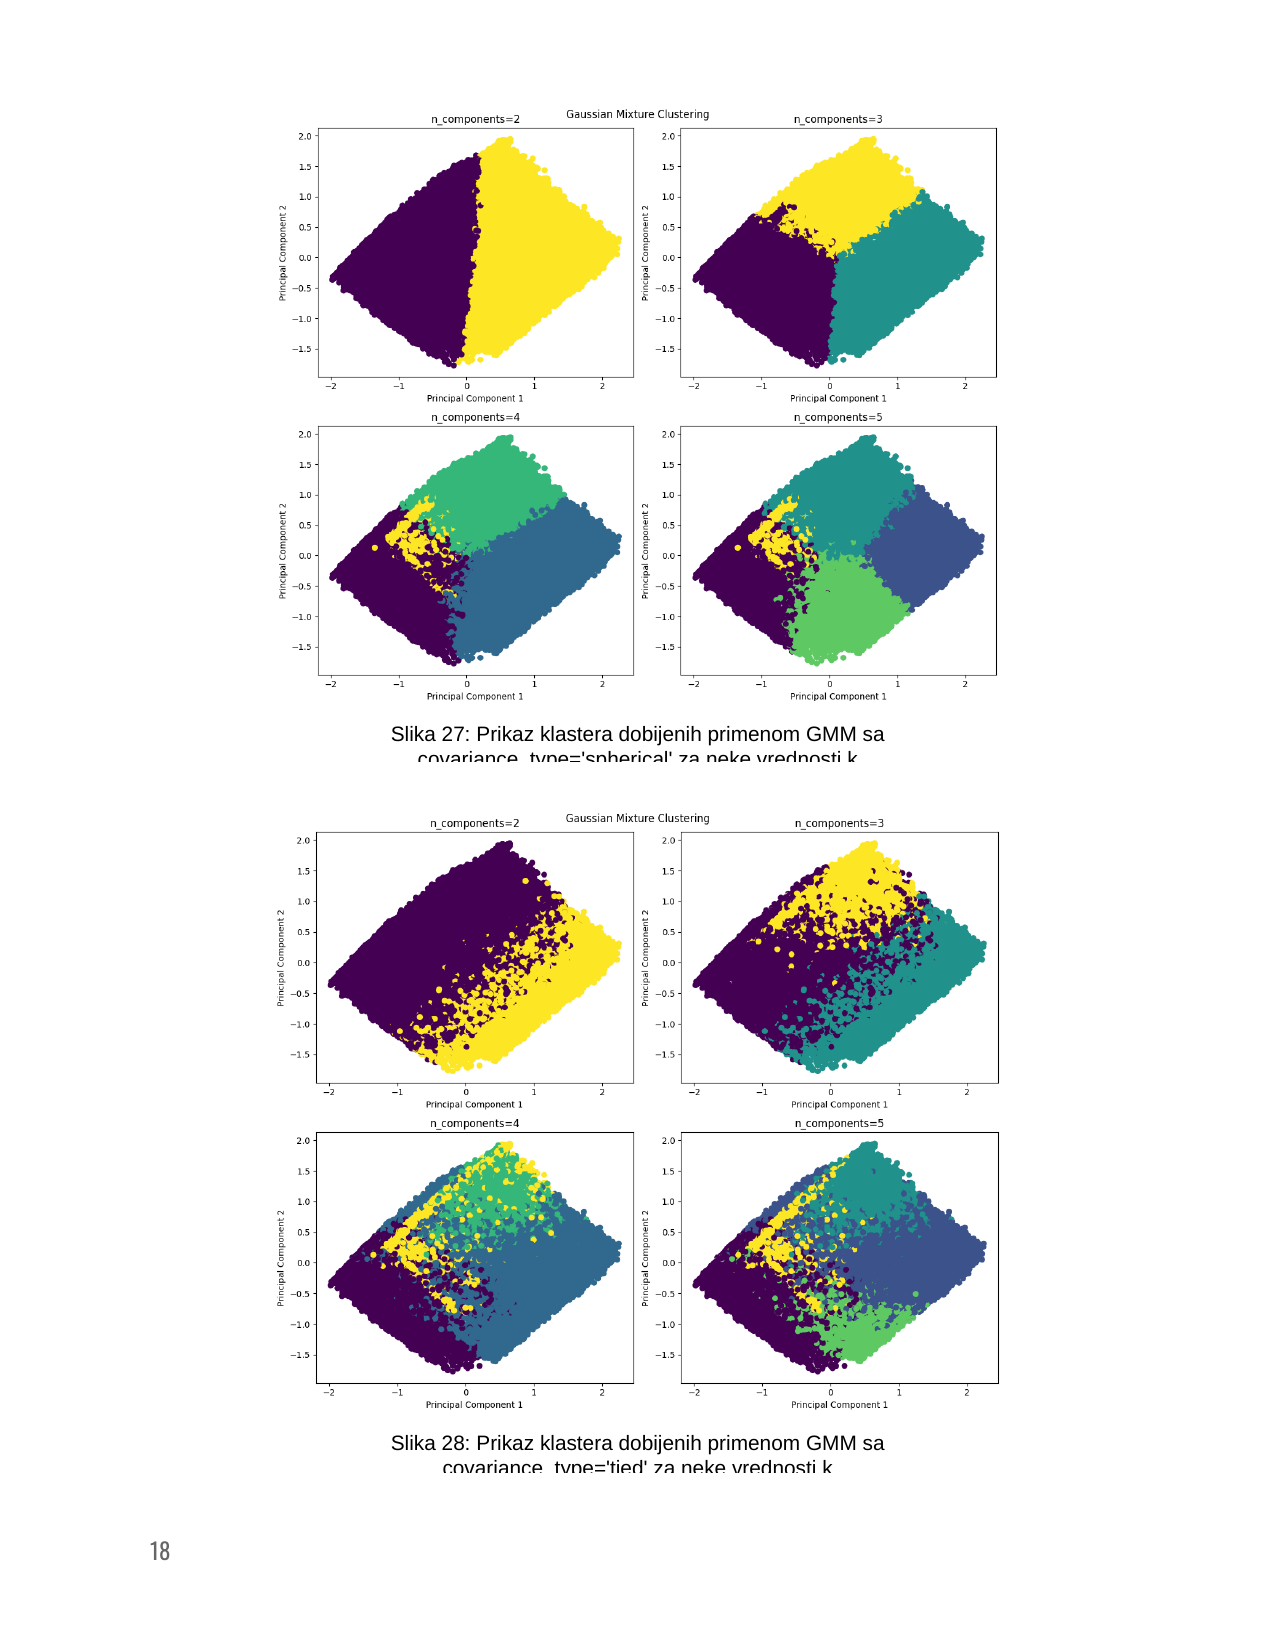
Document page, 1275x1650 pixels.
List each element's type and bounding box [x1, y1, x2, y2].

picture [273, 103, 1002, 707]
picture [271, 807, 1004, 1416]
